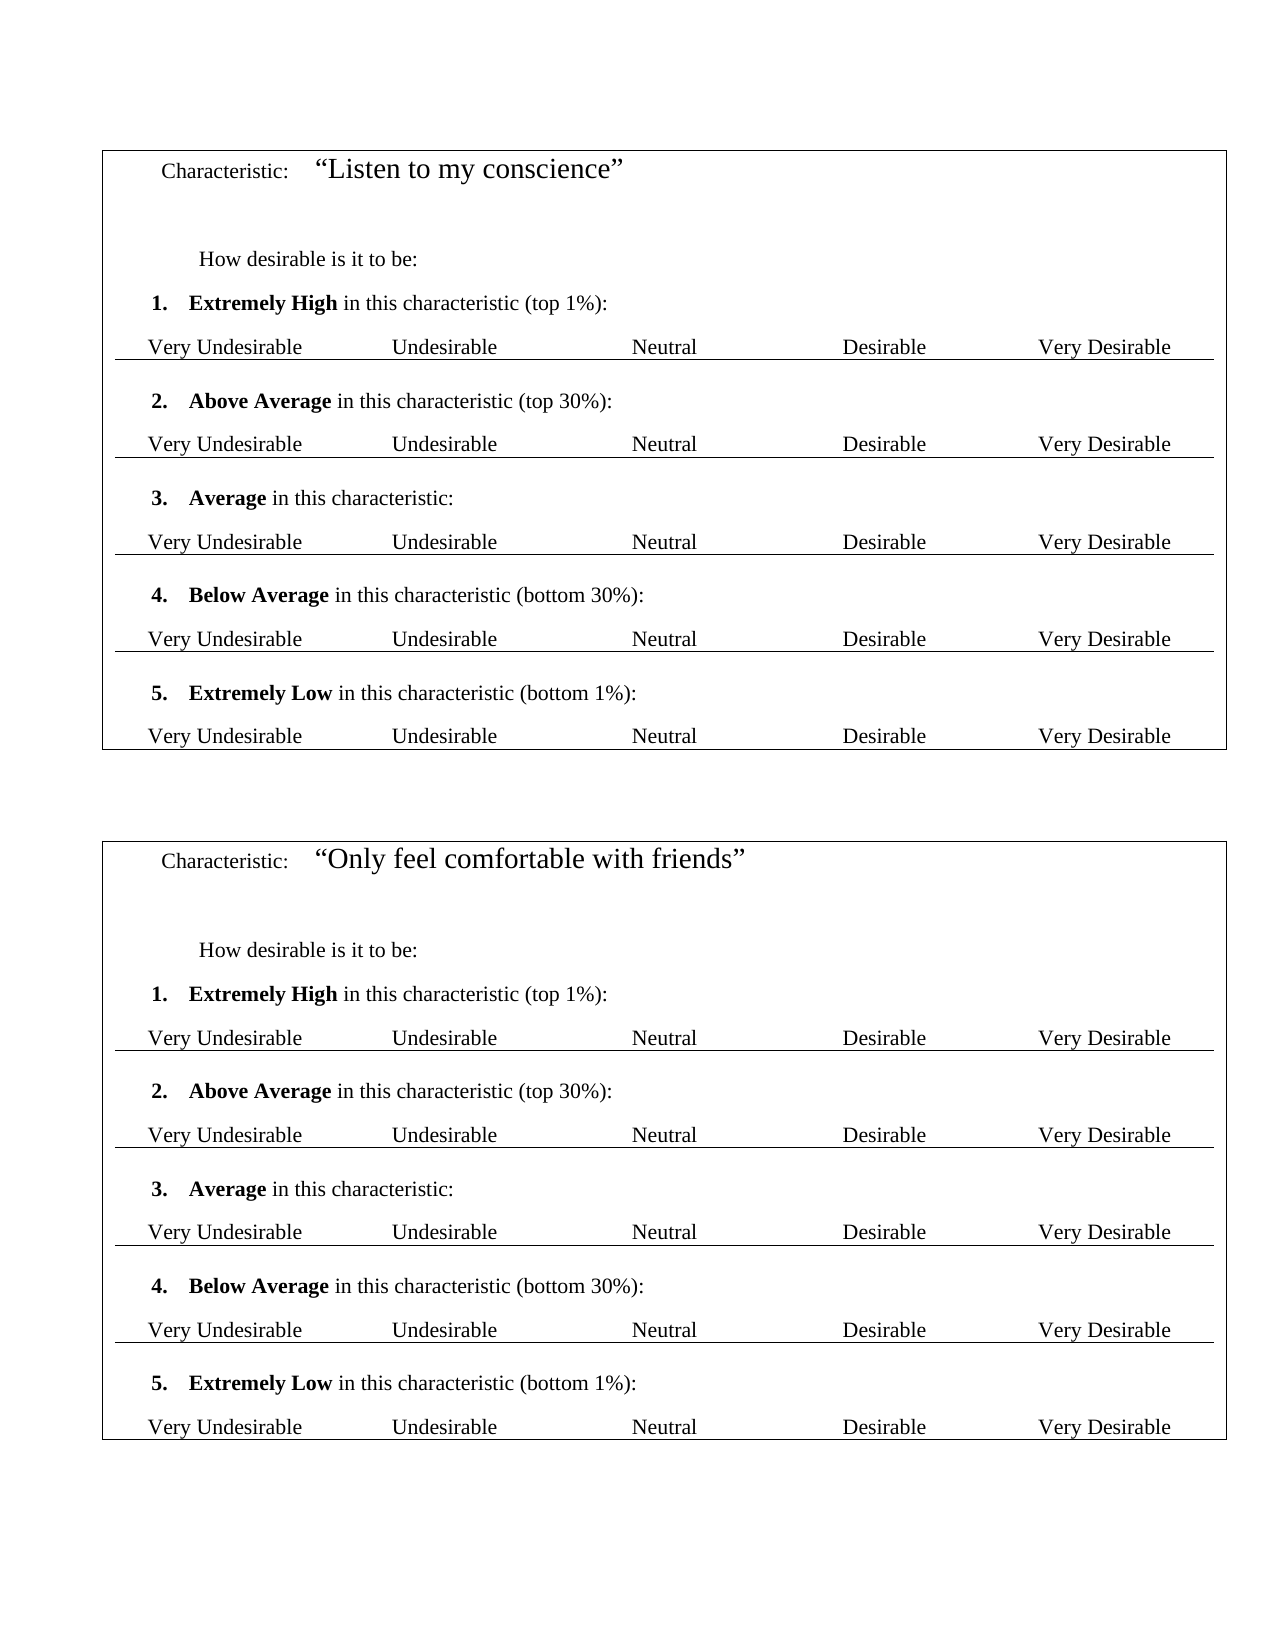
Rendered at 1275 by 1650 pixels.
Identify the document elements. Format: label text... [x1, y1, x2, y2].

table_header Characteristic: “Only feel comfortable with friends” How desirable is it to be: Extremely High in this characteristic (top 1%): Above Average in this characteristic (top 30%): Average in this characteristic: Below Average in this characteristic (bottom 30%): Extremely Low in this characteristic (bottom 1%): [103, 842, 1226, 1439]
table_header Characteristic: “Listen to my conscience” How desirable is it to be: Extremely High in this characteristic (top 1%): Above Average in this characteristic (top 30%): Average in this characteristic: Below Average in this characteristic (bottom 30%): Extremely Low in this characteristic (bottom 1%): [103, 151, 1226, 749]
